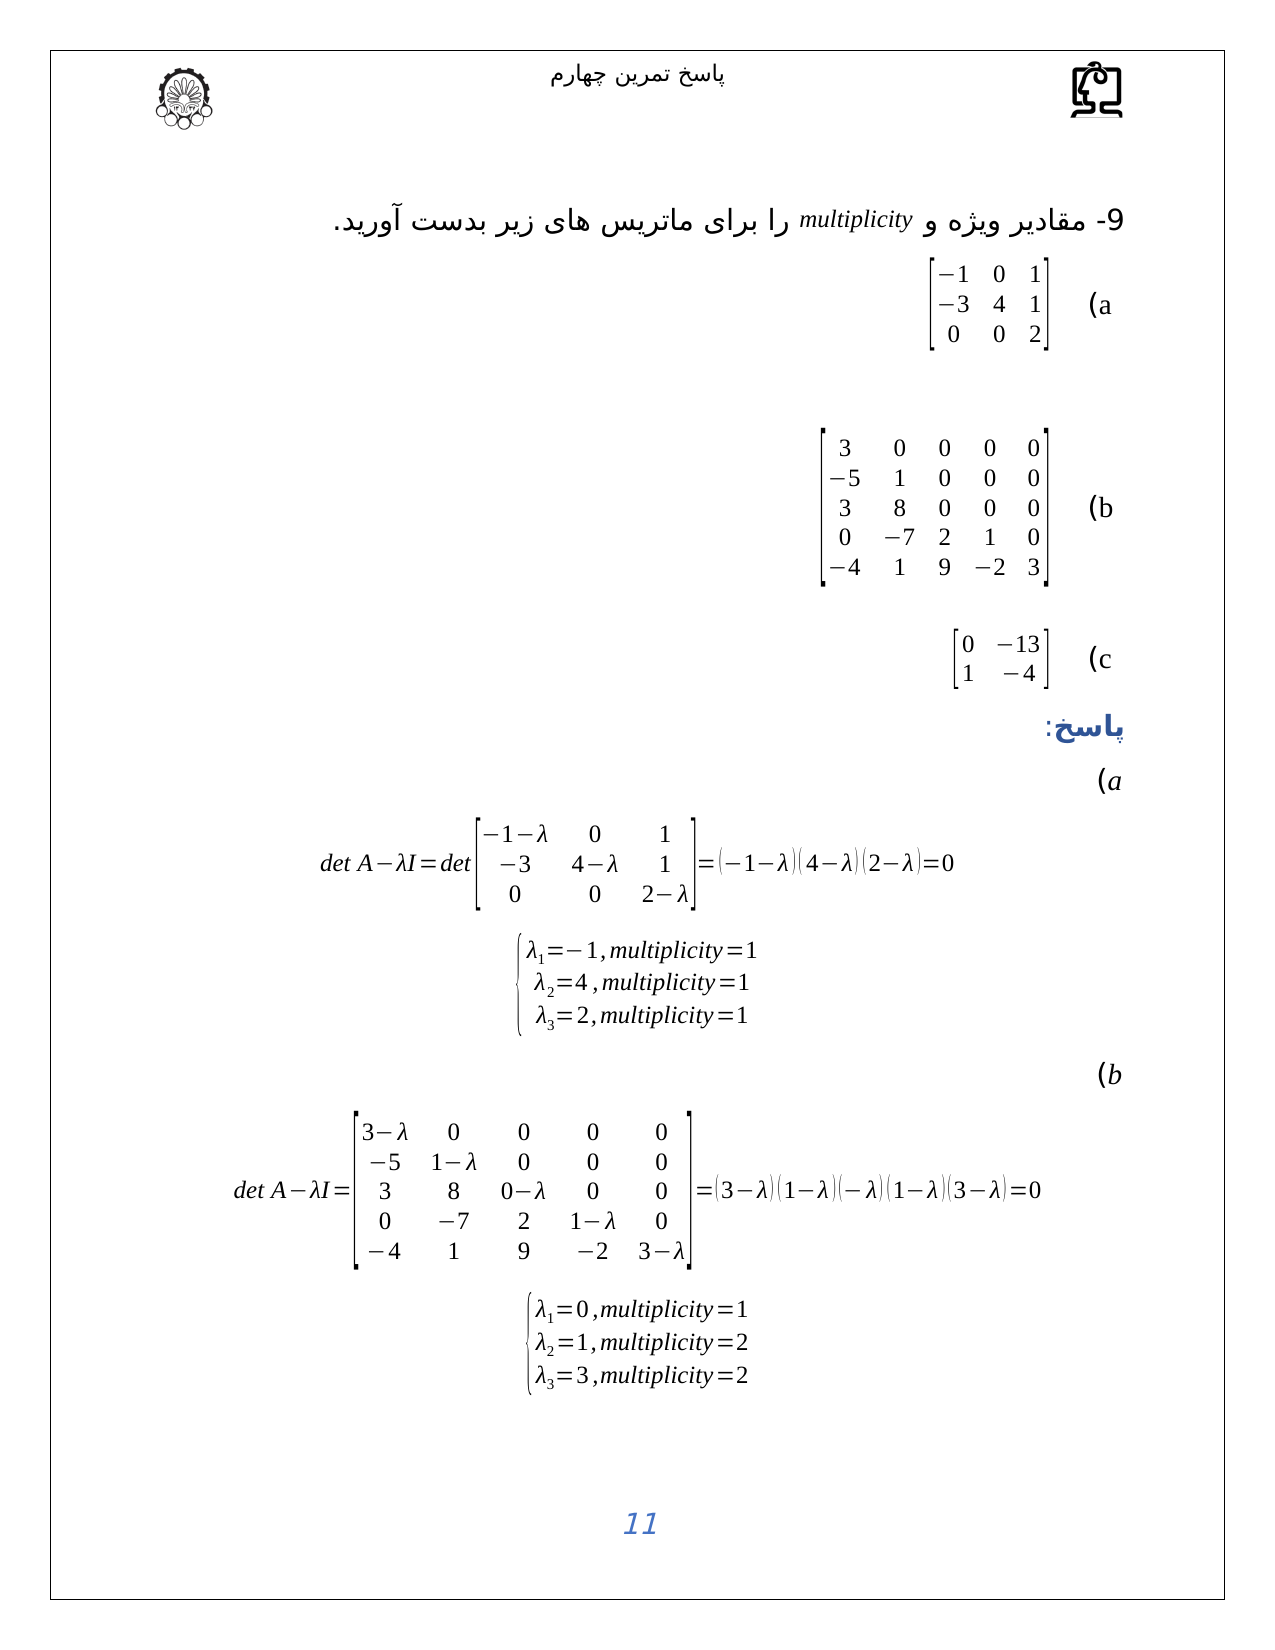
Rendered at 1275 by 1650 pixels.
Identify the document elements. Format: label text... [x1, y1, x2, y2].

text b) [150, 1057, 1125, 1091]
picture [150, 63, 216, 130]
text a) [150, 763, 1125, 797]
picture [1069, 61, 1123, 118]
text 9- مقادیر ویژه و را برای ماتریس های زیر بدست آورید. [150, 203, 1125, 237]
text پاسخ: [150, 709, 1125, 743]
